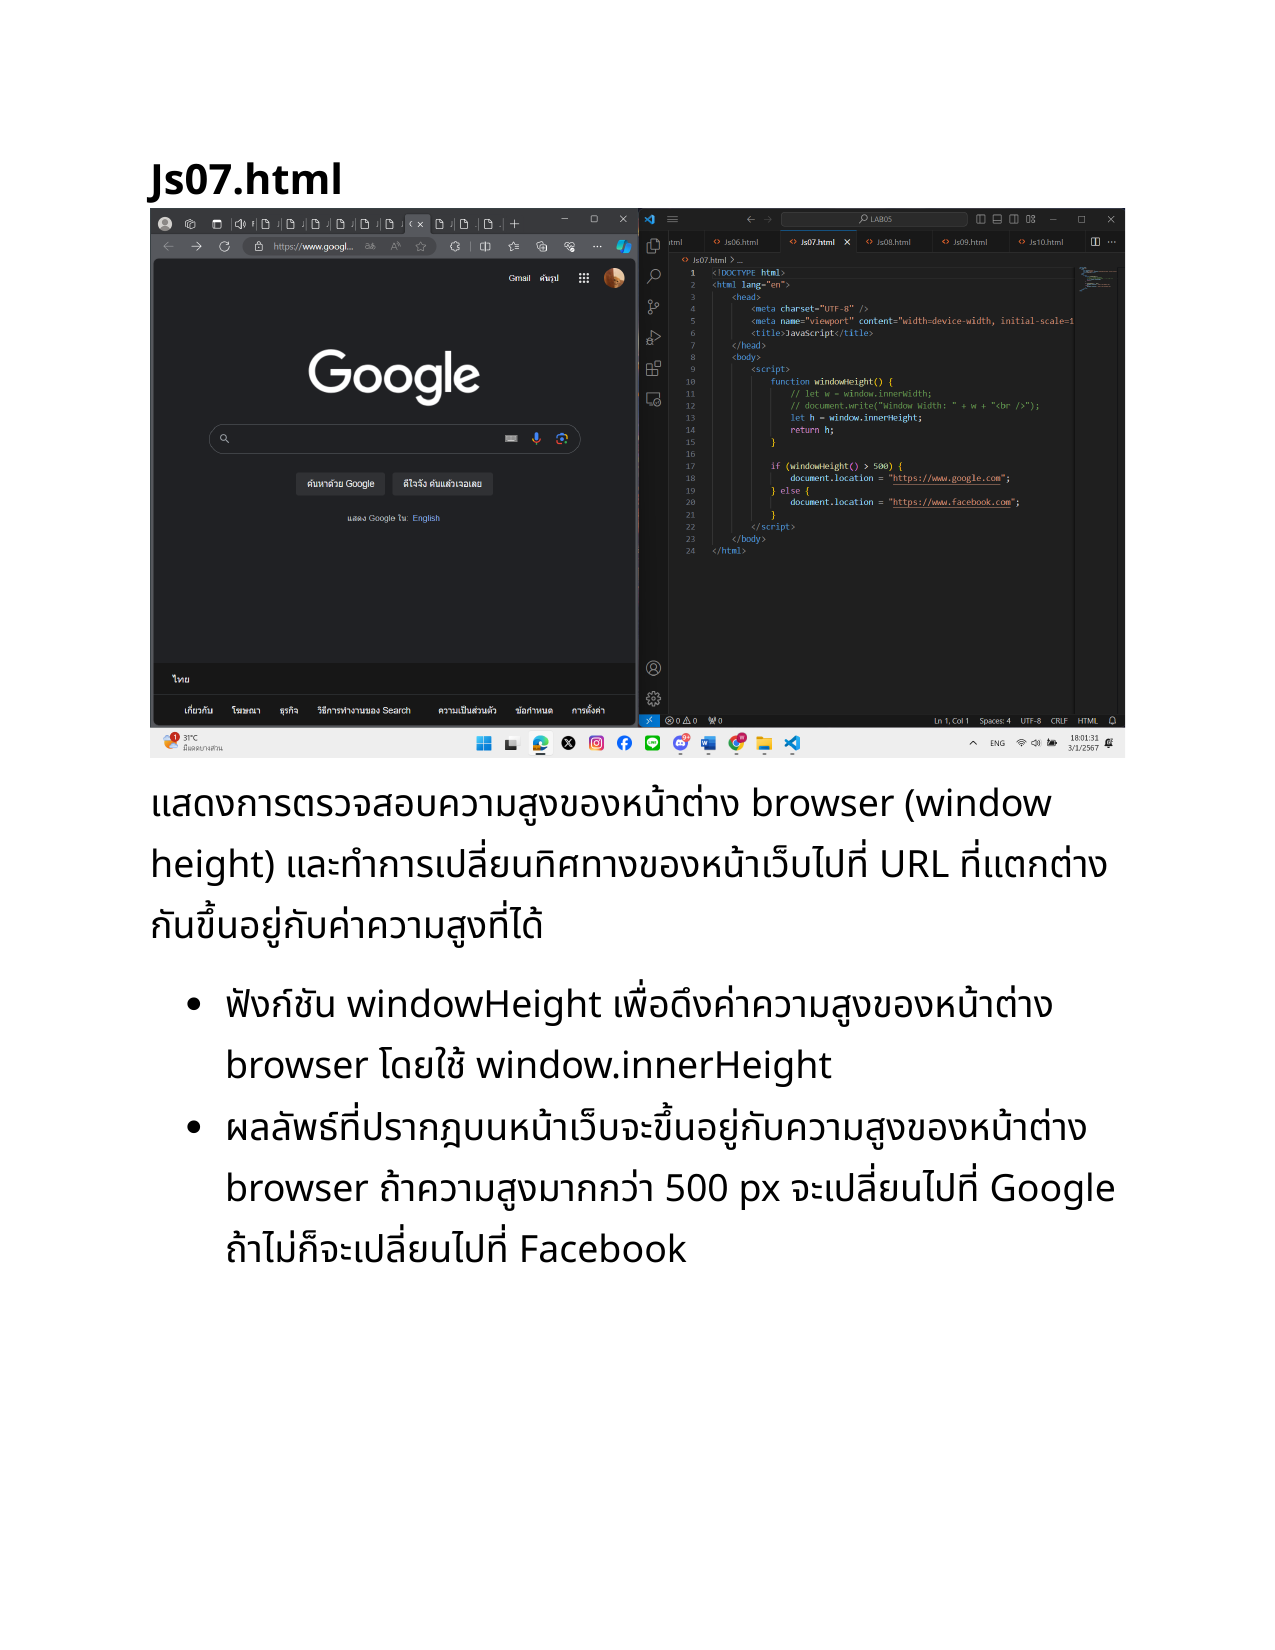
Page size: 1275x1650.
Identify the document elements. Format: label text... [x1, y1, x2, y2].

text แสดงการตรวจสอบความสูงของหน้าต่าง browser (window height) และทำการเปลี่ยนทิศทางของหน้าเว็บไปที่ URL ที่แตกต่างกันขึ้นอยู่กับค่าความสูงที่ได้ [150, 776, 1125, 956]
text Js07.html [150, 150, 1125, 208]
picture [150, 208, 1125, 758]
list ฟังก์ชัน windowHeight เพื่อดึงค่าความสูงของหน้าต่าง browser โดยใช้ window.innerHeight [187, 977, 1125, 1095]
list ผลลัพธ์ที่ปรากฎบนหน้าเว็บจะขึ้นอยู่กับความสูงของหน้าต่าง browser ถ้าความสูงมากกว่า 500 px จะเปลี่ยนไปที่ Google ถ้าไม่ก็จะเปลี่ยนไปที่ Facebook [187, 1100, 1125, 1280]
